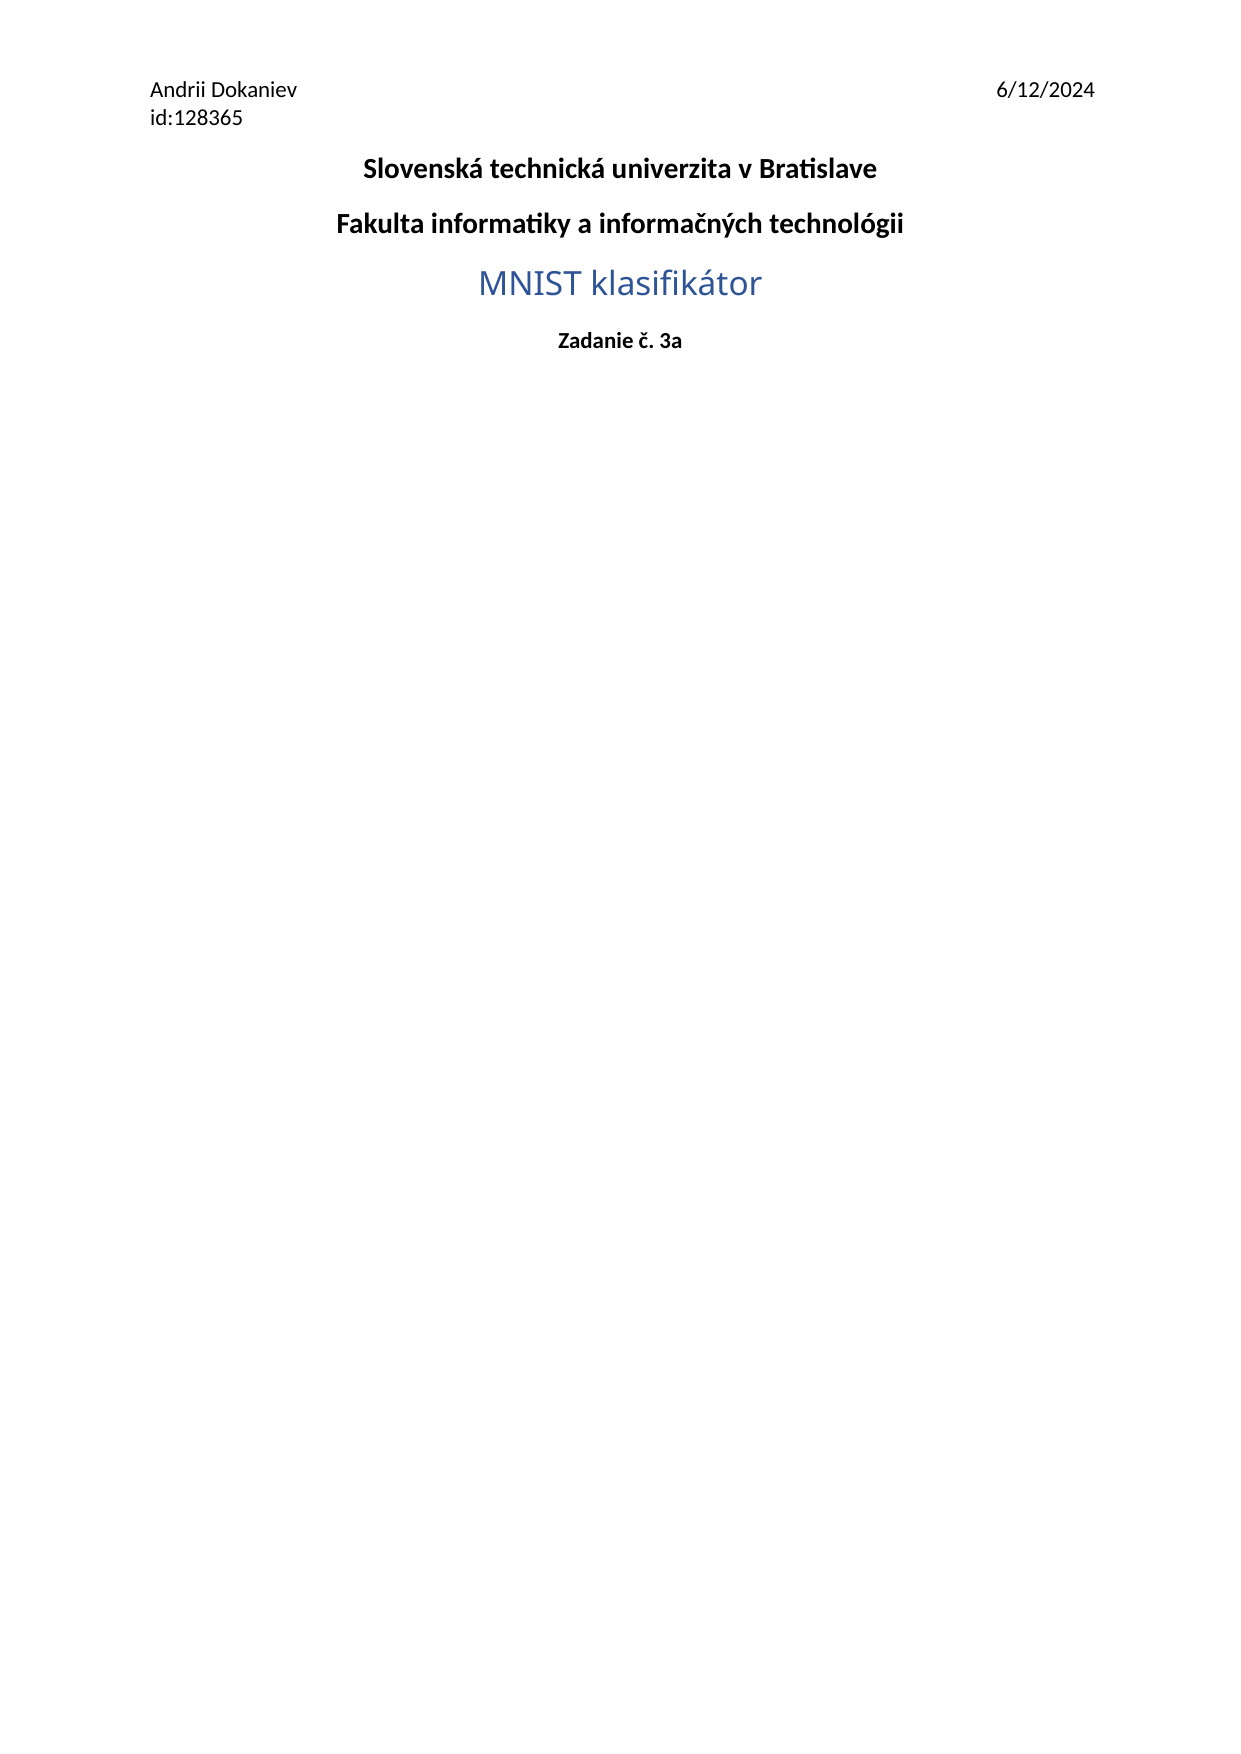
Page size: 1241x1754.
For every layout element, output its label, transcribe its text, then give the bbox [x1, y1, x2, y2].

text MNIST klasifikátor [150, 260, 1090, 306]
text Slovenská technická univerzita v Bratislave [150, 150, 1090, 186]
text Zadanie č. 3a [150, 326, 1090, 354]
text Fakulta informatiky a informačných technológii [150, 205, 1090, 241]
